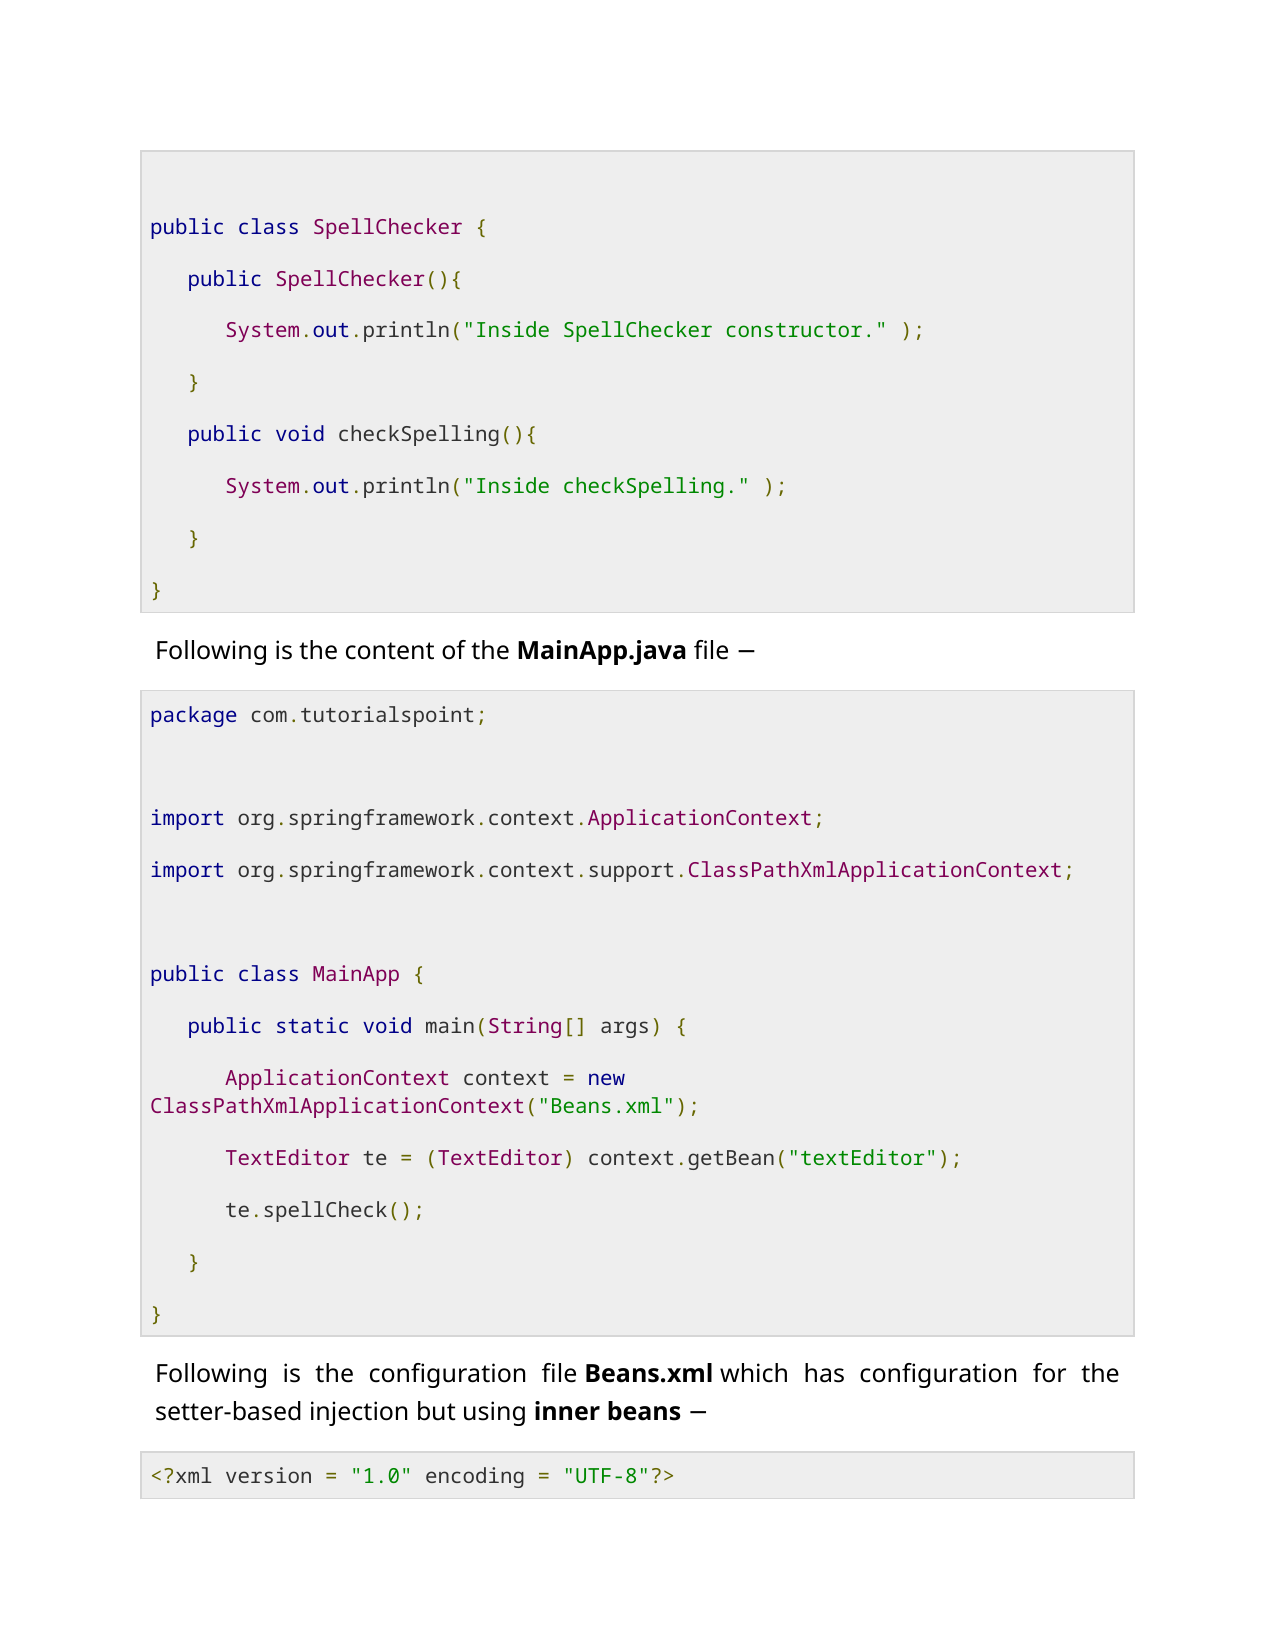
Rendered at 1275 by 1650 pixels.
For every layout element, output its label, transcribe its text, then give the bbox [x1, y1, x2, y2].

text public void checkSpelling(){ [142, 409, 1133, 448]
text import org.springframework.context.support.ClassPathXmlApplicationContext; [142, 845, 1133, 884]
text te.spellCheck(); [142, 1185, 1133, 1223]
text public class MainApp { [142, 949, 1133, 987]
text } [142, 357, 1133, 396]
text } [142, 513, 1133, 551]
text } [142, 1289, 1133, 1335]
text System.out.println("Inside checkSpelling." ); [142, 461, 1133, 499]
text public SpellChecker(){ [142, 254, 1133, 292]
text TextEditor te = (TextEditor) context.getBean("textEditor"); [142, 1133, 1133, 1172]
text Following is the configuration file Beans.xml which has configuration for the setter-based injection but using inner beans − [155, 1353, 1120, 1428]
text System.out.println("Inside SpellChecker constructor." ); [142, 306, 1133, 344]
text package com.tutorialspoint; [142, 691, 1133, 728]
text public class SpellChecker { [142, 202, 1133, 240]
text public static void main(String[] args) { [142, 1001, 1133, 1039]
text } [142, 565, 1133, 612]
text import org.springframework.context.ApplicationContext; [142, 793, 1133, 832]
text ApplicationContext context = new ClassPathXmlApplicationContext("Beans.xml"); [142, 1053, 1133, 1120]
text } [142, 1237, 1133, 1275]
text <?xml version = "1.0" encoding = "UTF-8"?> [142, 1453, 1133, 1498]
text Following is the content of the MainApp.java file − [155, 629, 1120, 666]
